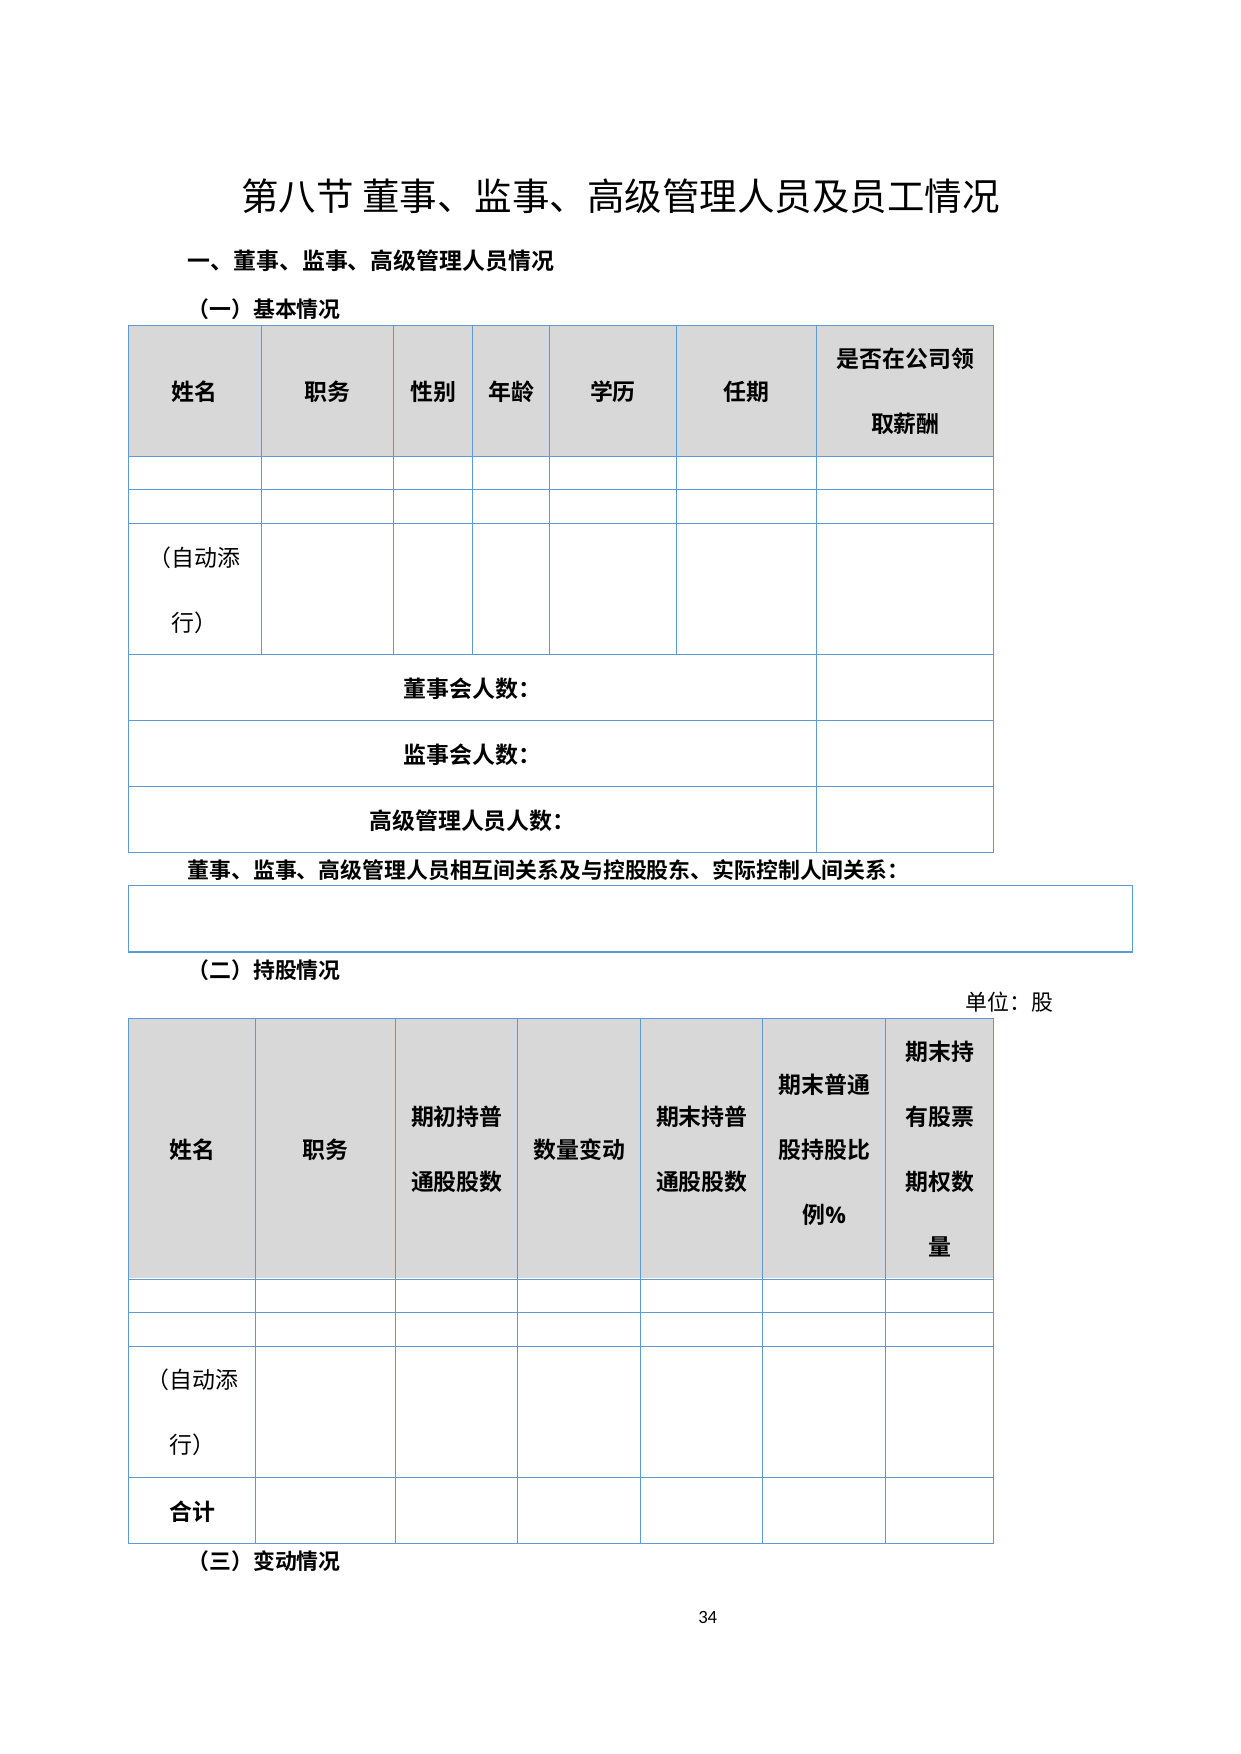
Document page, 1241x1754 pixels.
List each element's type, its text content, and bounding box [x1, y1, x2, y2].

table_cell [518, 1280, 640, 1312]
table_cell 合计 [129, 1478, 255, 1543]
text 单位：股 [187, 985, 1053, 1017]
table_header 职务 [256, 1019, 395, 1278]
table_cell [641, 1478, 762, 1543]
table_cell [256, 1313, 395, 1346]
table_cell [677, 490, 816, 523]
table_header 期末普通股持股比例% [763, 1019, 885, 1278]
text 董事、监事、高级管理人员相互间关系及与控股股东、实际控制人间关系： [187, 853, 1053, 885]
table_cell [396, 1347, 517, 1477]
table_header 期初持普通股股数 [396, 1019, 517, 1278]
table_cell [763, 1313, 885, 1346]
table_header 期末持普通股股数 [641, 1019, 762, 1278]
table_cell [886, 1478, 993, 1543]
table_cell [129, 457, 261, 489]
table_cell （自动添行） [129, 1347, 255, 1477]
table_cell [518, 1478, 640, 1543]
table_cell [262, 490, 393, 523]
table_cell [518, 1313, 640, 1346]
table_cell [641, 1347, 762, 1477]
table_cell [763, 1280, 885, 1312]
table_cell [262, 524, 393, 654]
table_header 姓名 [129, 326, 261, 456]
table_cell [763, 1478, 885, 1543]
table_cell [518, 1347, 640, 1477]
table_cell [394, 457, 472, 489]
table_cell [641, 1313, 762, 1346]
table_header 任期 [677, 326, 816, 456]
table_cell [396, 1313, 517, 1346]
text （三）变动情况 [187, 1544, 1053, 1576]
table_cell [256, 1347, 395, 1477]
table_cell [677, 457, 816, 489]
text 一、董事、监事、高级管理人员情况 [187, 227, 1053, 292]
text 第八节 董事、监事、高级管理人员及员工情况 [187, 162, 1053, 227]
table_cell [641, 1280, 762, 1312]
text （二）持股情况 [187, 953, 1053, 985]
table_header 学历 [550, 326, 676, 456]
table_cell [262, 457, 393, 489]
table_cell [396, 1478, 517, 1543]
table_cell [473, 524, 549, 654]
table_cell [394, 524, 472, 654]
table_cell [550, 457, 676, 489]
table_header 数量变动 [518, 1019, 640, 1278]
table_cell [129, 1313, 255, 1346]
table_cell [817, 655, 993, 720]
table_cell [763, 1347, 885, 1477]
table_header 是否在公司领取薪酬 [817, 326, 993, 456]
table_cell [817, 721, 993, 786]
table_header 期末持有股票期权数量 [886, 1019, 993, 1278]
table_cell [886, 1280, 993, 1312]
table_header 职务 [262, 326, 393, 456]
table_cell [473, 490, 549, 523]
table_cell [256, 1478, 395, 1543]
table_cell [129, 1280, 255, 1312]
table_header 性别 [394, 326, 472, 456]
text （一）基本情况 [187, 292, 1053, 324]
table_cell （自动添行） [129, 524, 261, 654]
table_cell [677, 524, 816, 654]
table_cell 监事会人数： [129, 721, 816, 786]
table_cell [256, 1280, 395, 1312]
table_cell [473, 457, 549, 489]
table_cell [817, 524, 993, 654]
table_cell [817, 490, 993, 523]
table_cell [550, 524, 676, 654]
table_cell 高级管理人员人数： [129, 787, 816, 852]
table_cell [550, 490, 676, 523]
table_cell [886, 1347, 993, 1477]
table_header 年龄 [473, 326, 549, 456]
table_cell [129, 490, 261, 523]
table_header [129, 886, 1132, 951]
table_cell [817, 457, 993, 489]
table_header 姓名 [129, 1019, 255, 1278]
table_cell [886, 1313, 993, 1346]
table_cell [394, 490, 472, 523]
table_cell 董事会人数： [129, 655, 816, 720]
table_cell [396, 1280, 517, 1312]
table_cell [817, 787, 993, 852]
